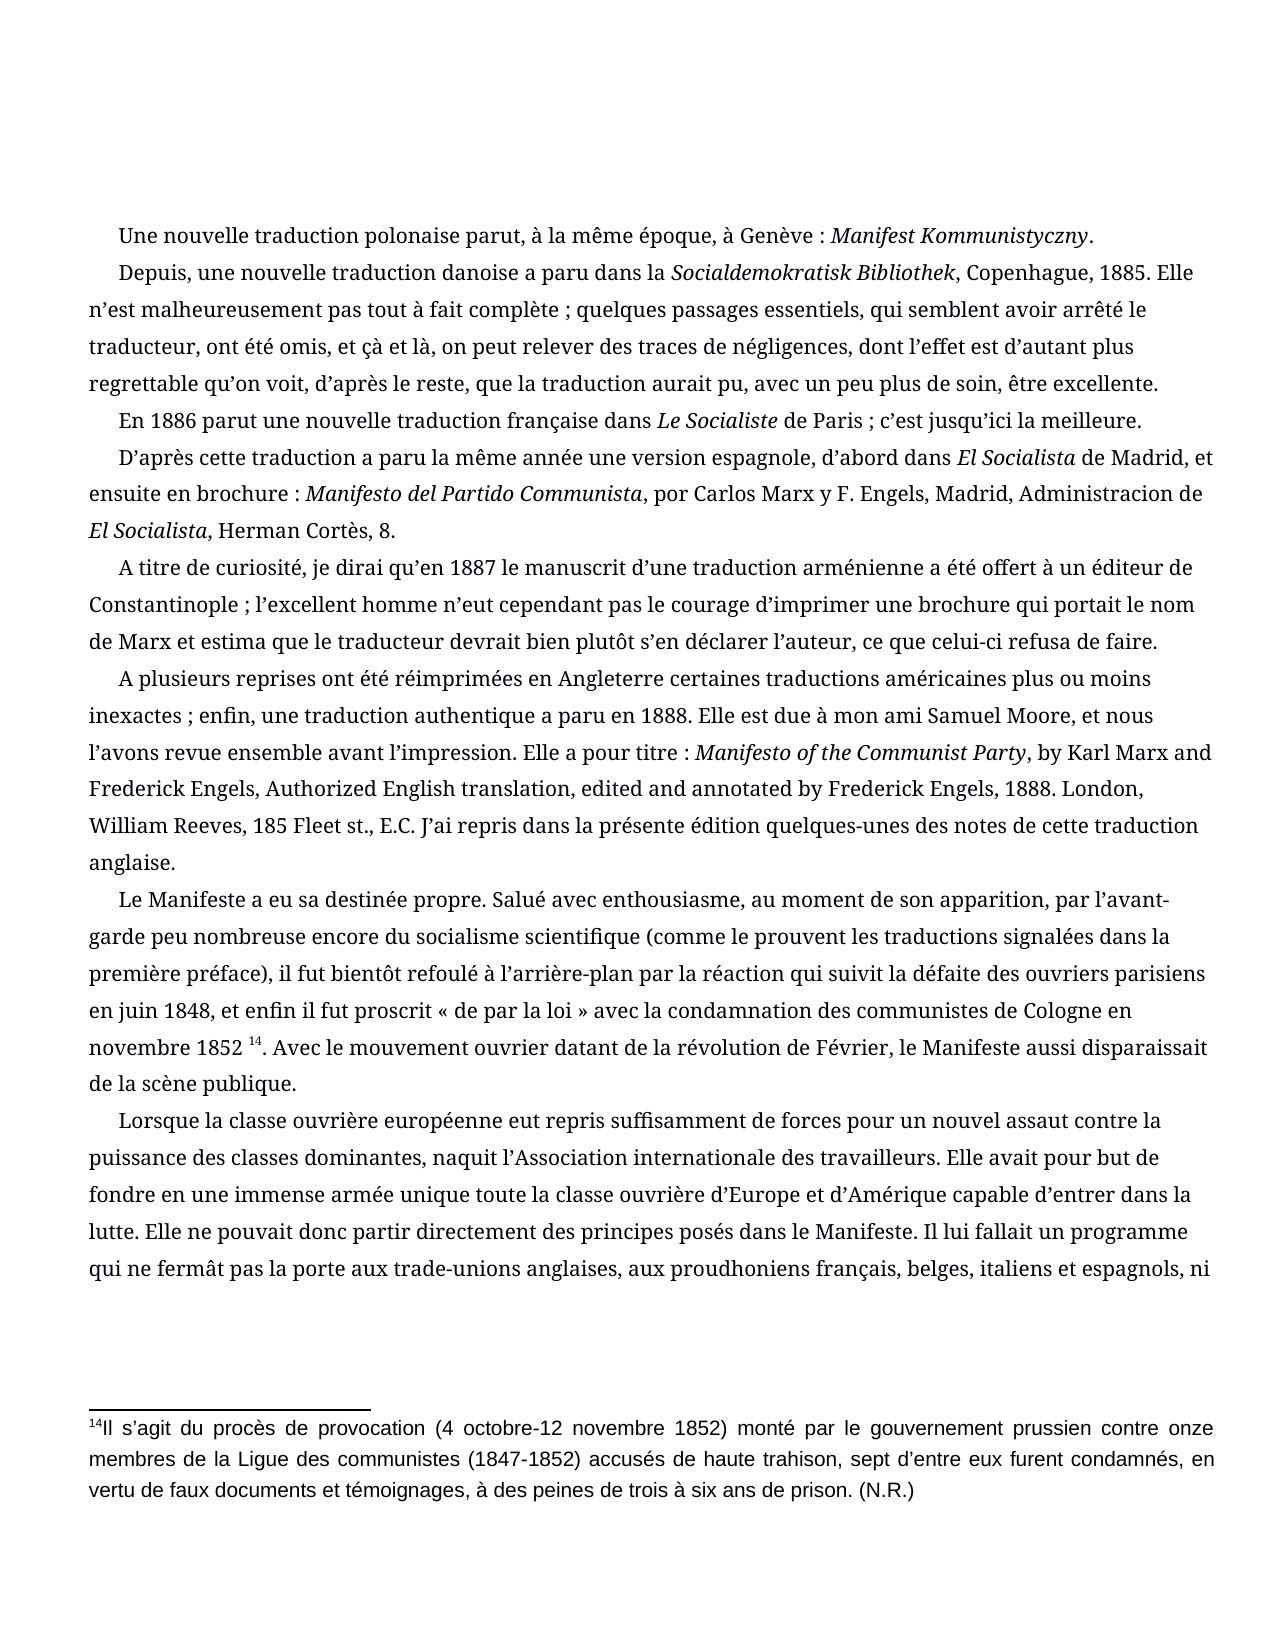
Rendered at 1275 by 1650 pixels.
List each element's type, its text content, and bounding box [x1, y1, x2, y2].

text Depuis, une nouvelle traduction danoise a paru dans la Socialdemokratisk Bibliothek, Copenhague, 1885. Elle n’est malheureusement pas tout à fait complète ; quelques passages essentiels, qui semblent avoir arrêté le traducteur, ont été omis, et çà et là, on peut relever des traces de négligences, dont l’effet est d’autant plus regrettable qu’on voit, d’après le reste, que la traduction aurait pu, avec un peu plus de soin, être excellente. [89, 258, 1216, 397]
text En 1886 parut une nouvelle traduction française dans Le Socialiste de Paris ; c’est jusqu’ici la meilleure. [89, 406, 1216, 434]
text D’après cette traduction a paru la même année une version espagnole, d’abord dans El Socialista de Madrid, et ensuite en brochure : Manifesto del Partido Communista, por Carlos Marx y F. Engels, Madrid, Administracion de El Socialista, Herman Cortès, 8. [89, 443, 1216, 545]
text A titre de curiosité, je dirai qu’en 1887 le manuscrit d’une traduction arménienne a été offert à un éditeur de Constantinople ; l’excellent homme n’eut cependant pas le courage d’imprimer une brochure qui portait le nom de Marx et estima que le traducteur devrait bien plutôt s’en déclarer l’auteur, ce que celui-ci refusa de faire. [89, 553, 1216, 656]
text Une nouvelle traduction polonaise parut, à la même époque, à Genève : Manifest Kommunistyczny. [89, 221, 1216, 250]
text A plusieurs reprises ont été réimprimées en Angleterre certaines traductions américaines plus ou moins inexactes ; enfin, une traduction authentique a paru en 1888. Elle est due à mon ami Samuel Moore, et nous l’avons revue ensemble avant l’impression. Elle a pour titre : Manifesto of the Communist Party, by Karl Marx and Frederick Engels, Authorized English translation, edited and annotated by Frederick Engels, 1888. London, William Reeves, 185 Fleet st., E.C. J’ai repris dans la présente édition quelques-unes des notes de cette traduction anglaise. [89, 664, 1216, 877]
text Le Manifeste a eu sa destinée propre. Salué avec enthousiasme, au moment de son apparition, par l’avant-garde peu nombreuse encore du socialisme scientifique (comme le prouvent les traductions signalées dans la première préface), il fut bientôt refoulé à l’arrière-plan par la réaction qui suivit la défaite des ouvriers parisiens en juin 1848, et enfin il fut proscrit « de par la loi » avec la condamnation des communistes de Cologne en novembre 1852 . Avec le mouvement ouvrier datant de la révolution de Février, le Manifeste aussi disparaissait de la scène publique. [89, 885, 1216, 1098]
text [89, 1106, 1216, 1282]
